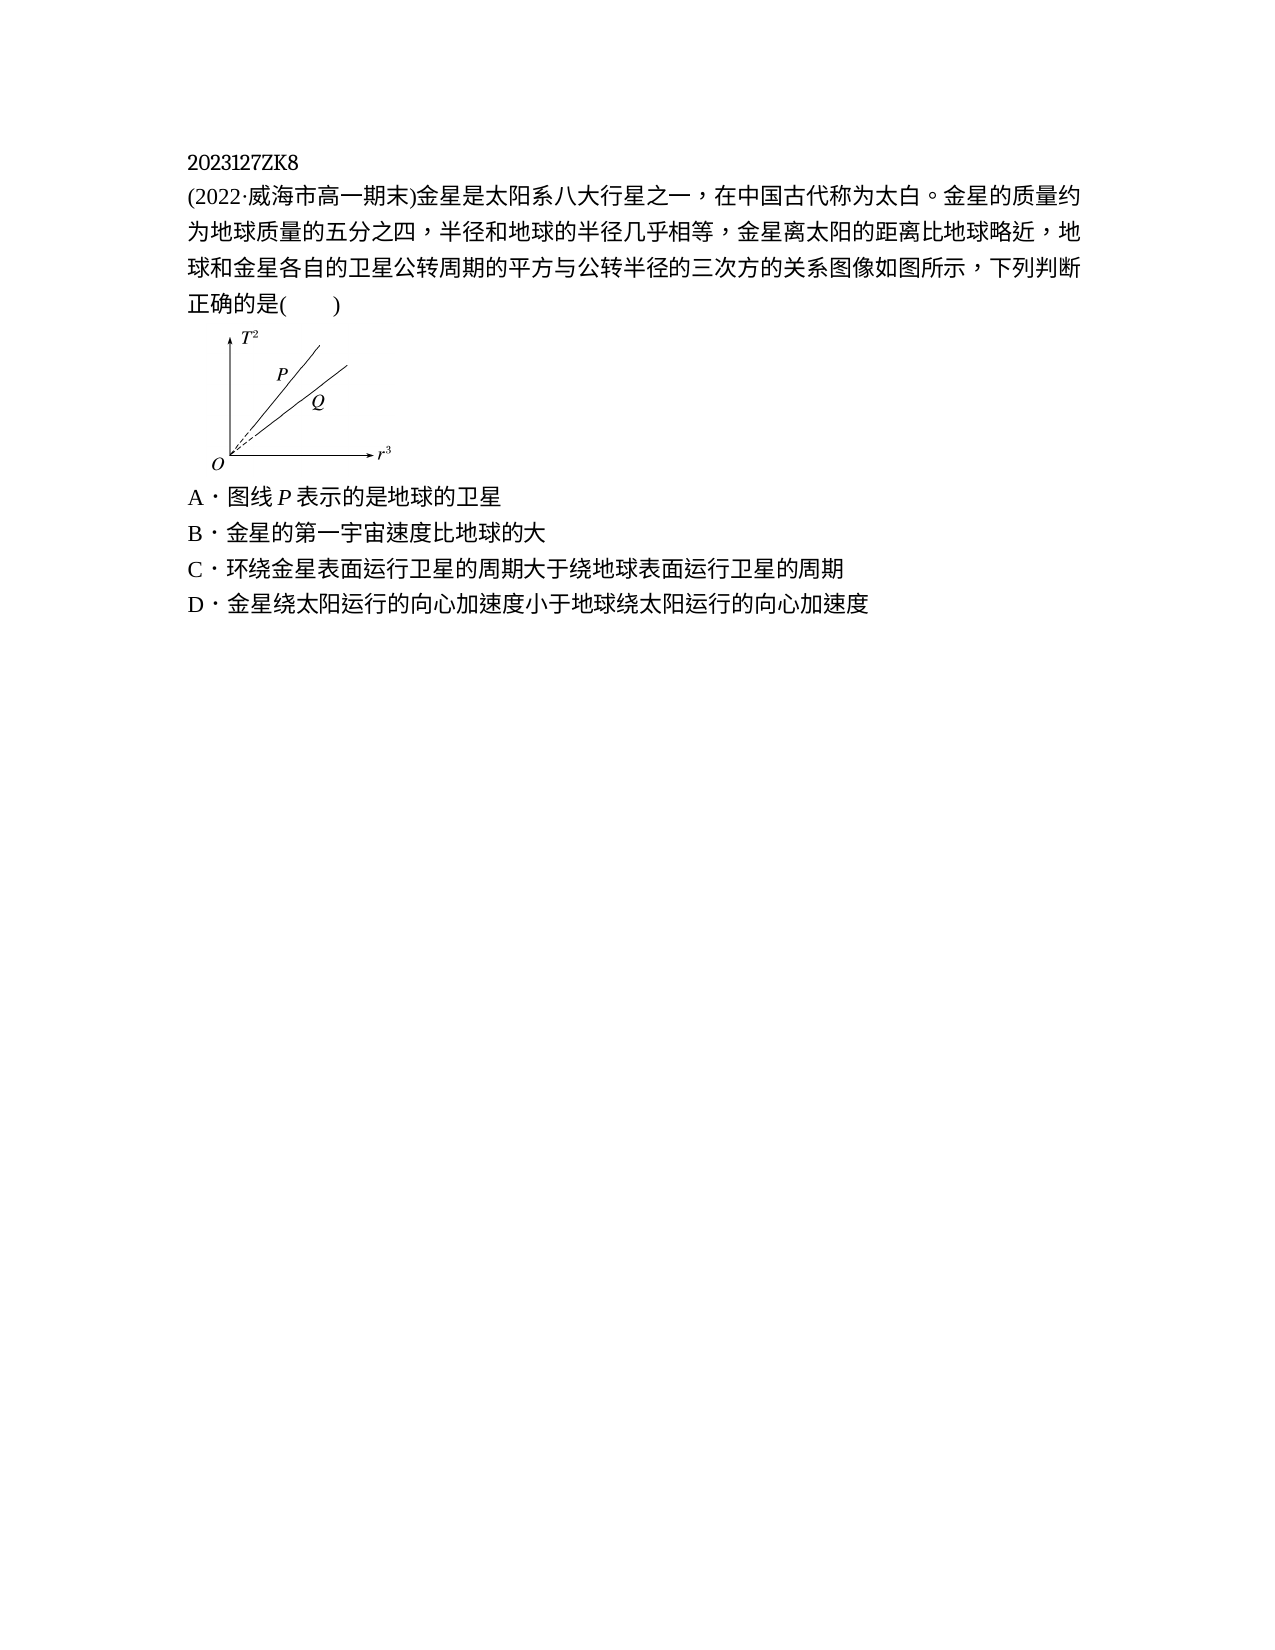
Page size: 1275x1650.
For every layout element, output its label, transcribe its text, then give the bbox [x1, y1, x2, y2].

picture [206, 323, 396, 477]
text C．环绕金星表面运行卫星的周期大于绕地球表面运行卫星的周期 [187, 552, 1087, 584]
text A．图线P表示的是地球的卫星 [187, 481, 1087, 512]
text D．金星绕太阳运行的向心加速度小于地球绕太阳运行的向心加速度 [187, 588, 1087, 620]
text B．金星的第一宇宙速度比地球的大 [187, 517, 1087, 548]
text (2022·威海市高一期末)金星是太阳系八大行星之一，在中国古代称为太白。金星的质量约为地球质量的五分之四，半径和地球的半径几乎相等，金星离太阳的距离比地球略近，地球和金星各自的卫星公转周期的平方与公转半径的三次方的关系图像如图所示，下列判断正确的是( ) [187, 180, 1087, 319]
text 2023127ZK8 [187, 150, 1087, 176]
